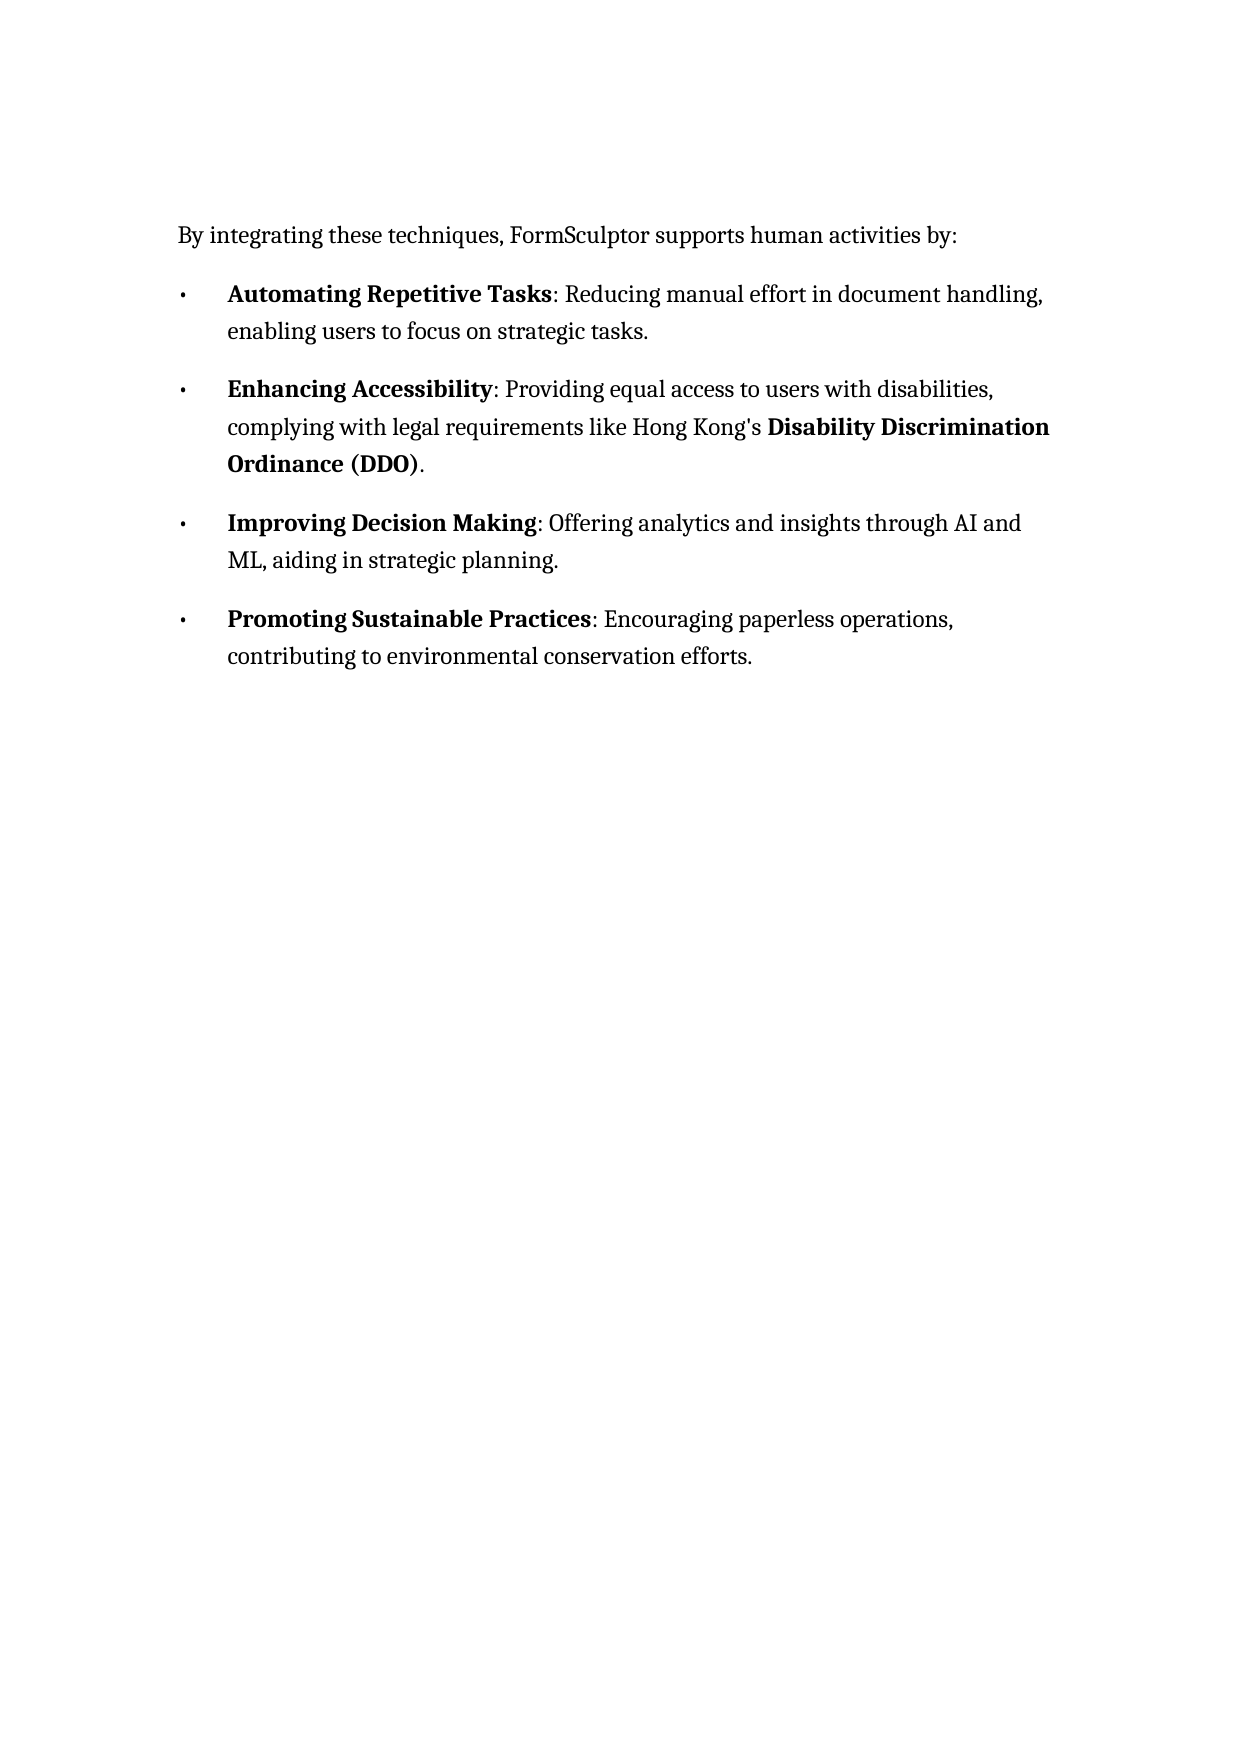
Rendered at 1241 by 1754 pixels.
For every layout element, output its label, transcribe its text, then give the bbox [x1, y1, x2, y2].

list Improving Decision Making: Offering analytics and insights through AI and ML, aiding in strategic planning. [177, 504, 1063, 579]
list Promoting Sustainable Practices: Encouraging paperless operations, contributing to environmental conservation efforts. [177, 600, 1063, 675]
text By integrating these techniques, FormSculptor supports human activities by: [177, 217, 1063, 254]
list Automating Repetitive Tasks: Reducing manual effort in document handling, enabling users to focus on strategic tasks. [177, 275, 1063, 350]
list Enhancing Accessibility: Providing equal access to users with disabilities, complying with legal requirements like Hong Kong's Disability Discrimination Ordinance (DDO). [177, 371, 1063, 483]
